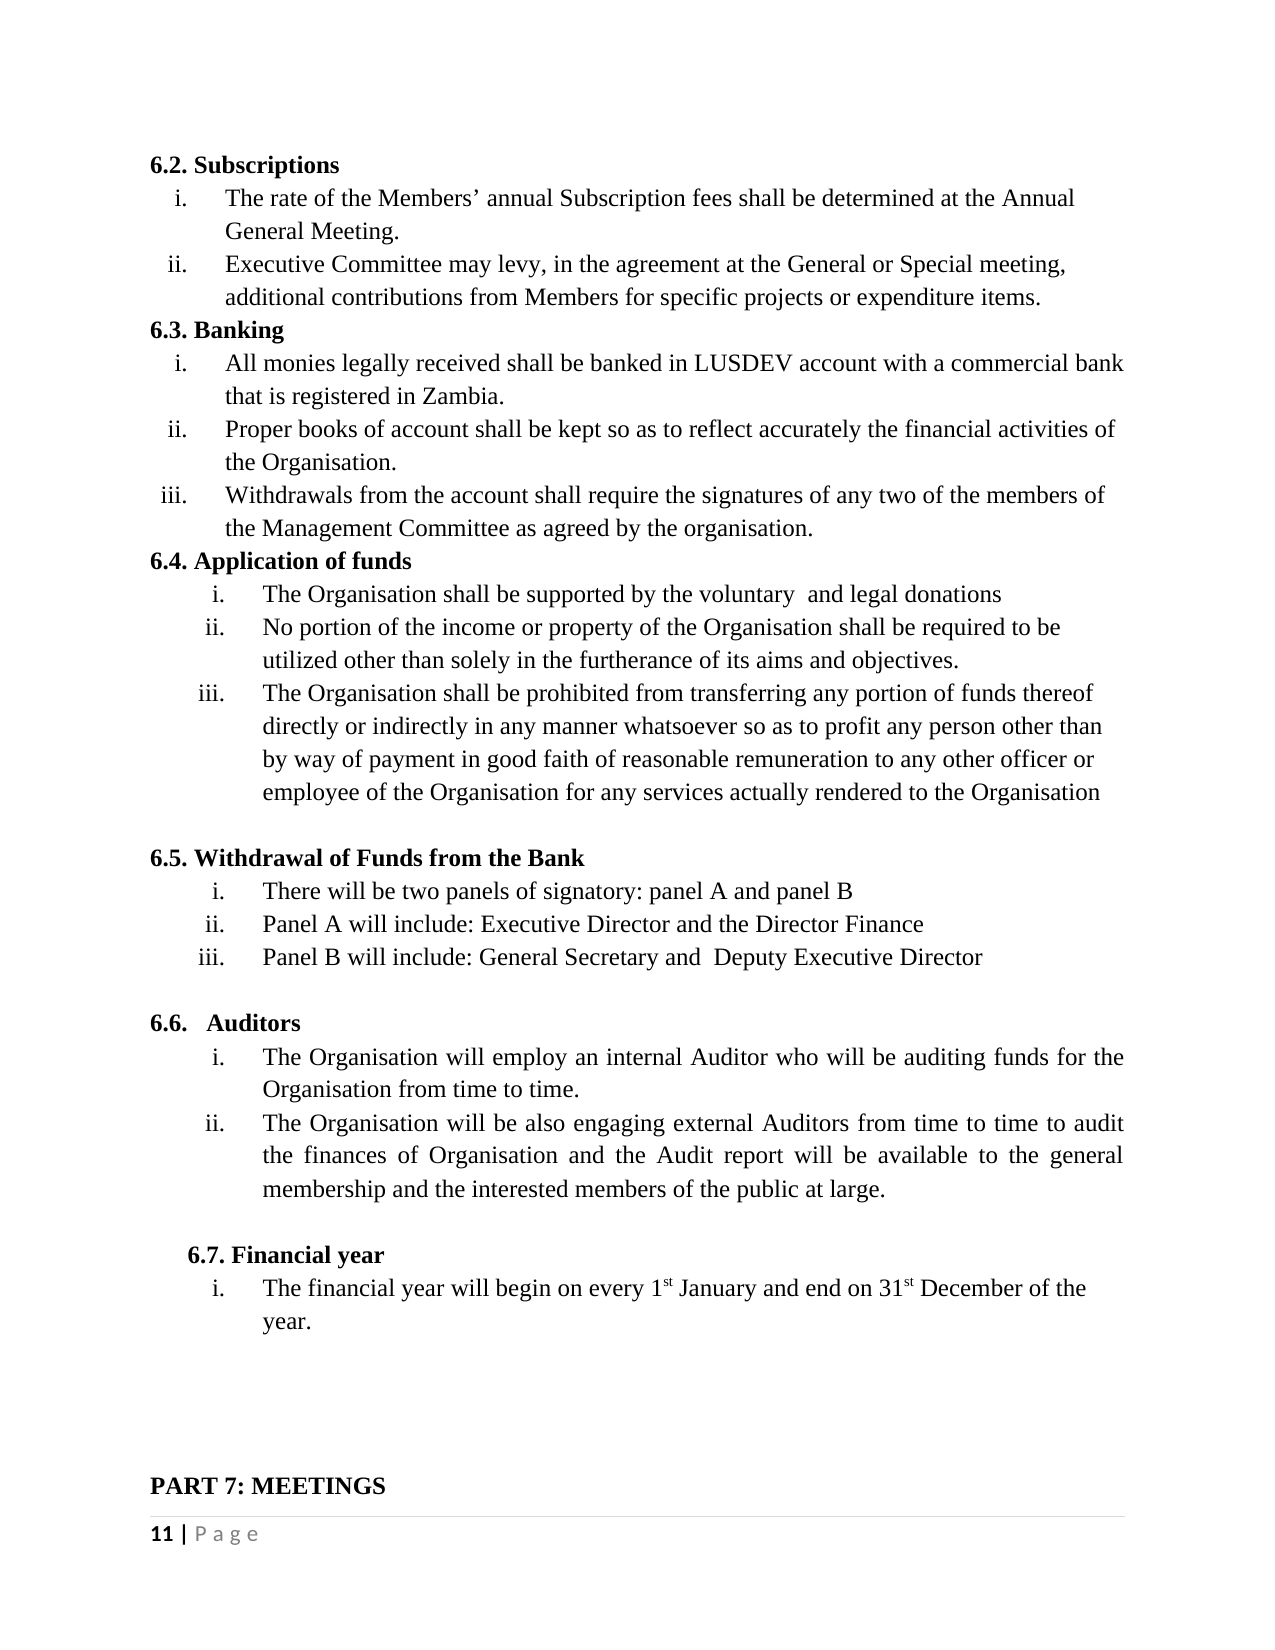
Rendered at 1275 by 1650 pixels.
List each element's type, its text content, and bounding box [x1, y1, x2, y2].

text PART 7: MEETINGS [150, 1471, 1125, 1499]
text 6.4. Application of funds [150, 546, 1125, 575]
list Panel B will include: General Secretary and Deputy Executive Director [225, 942, 1125, 971]
text 6.3. Banking [150, 315, 1125, 344]
list The Organisation shall be prohibited from transferring any portion of funds thereof directly or indirectly in any manner whatsoever so as to profit any person other than by way of payment in good faith of reasonable remuneration to any other officer or employee of the Organisation for any services actually rendered to the Organisation [225, 678, 1125, 806]
text 6.6. Auditors [150, 1008, 1125, 1037]
list All monies legally received shall be banked in LUSDEV account with a commercial bank that is registered in Zambia. [187, 348, 1125, 410]
text 6.5. Withdrawal of Funds from the Bank [150, 843, 1125, 872]
text 6.2. Subscriptions [150, 150, 1125, 179]
list The financial year will begin on every 1st January and end on 31st December of the year. [225, 1273, 1125, 1334]
list The Organisation will be also engaging external Auditors from time to time to audit the finances of Organisation and the Audit report will be available to the general membership and the interested members of the public at large. [225, 1108, 1125, 1202]
list The rate of the Members’ annual Subscription fees shall be determined at the Annual General Meeting. [187, 183, 1125, 245]
list The Organisation shall be supported by the voluntary and legal donations [225, 579, 1125, 608]
list Withdrawals from the account shall require the signatures of any two of the members of the Management Committee as agreed by the organisation. [187, 480, 1125, 542]
list Executive Committee may levy, in the agreement at the General or Special meeting, additional contributions from Members for specific projects or expenditure items. [187, 249, 1125, 311]
list The Organisation will employ an internal Auditor who will be auditing funds for the Organisation from time to time. [225, 1042, 1125, 1103]
text 6.7. Financial year [187, 1240, 1125, 1268]
list Panel A will include: Executive Director and the Director Finance [225, 909, 1125, 938]
list There will be two panels of signatory: panel A and panel B [225, 876, 1125, 905]
list Proper books of account shall be kept so as to reflect accurately the financial activities of the Organisation. [187, 414, 1125, 476]
list No portion of the income or property of the Organisation shall be required to be utilized other than solely in the furtherance of its aims and objectives. [225, 612, 1125, 674]
